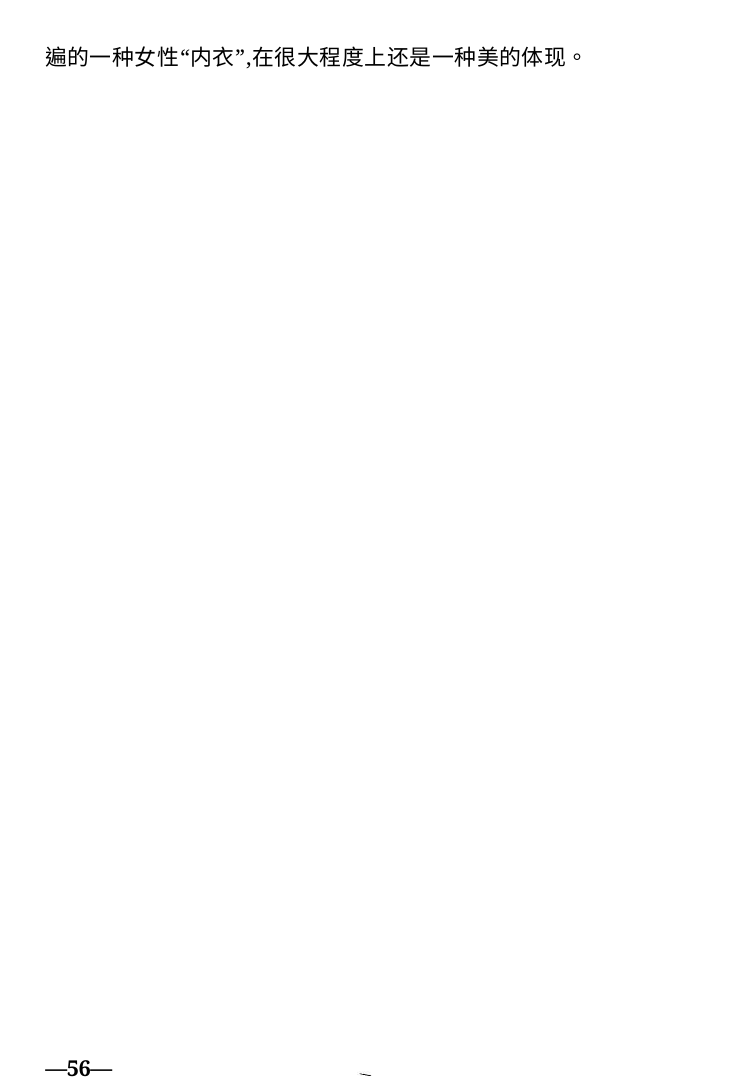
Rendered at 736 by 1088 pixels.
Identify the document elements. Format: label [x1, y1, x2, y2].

picture [357, 1071, 372, 1076]
text [45, 42, 641, 71]
